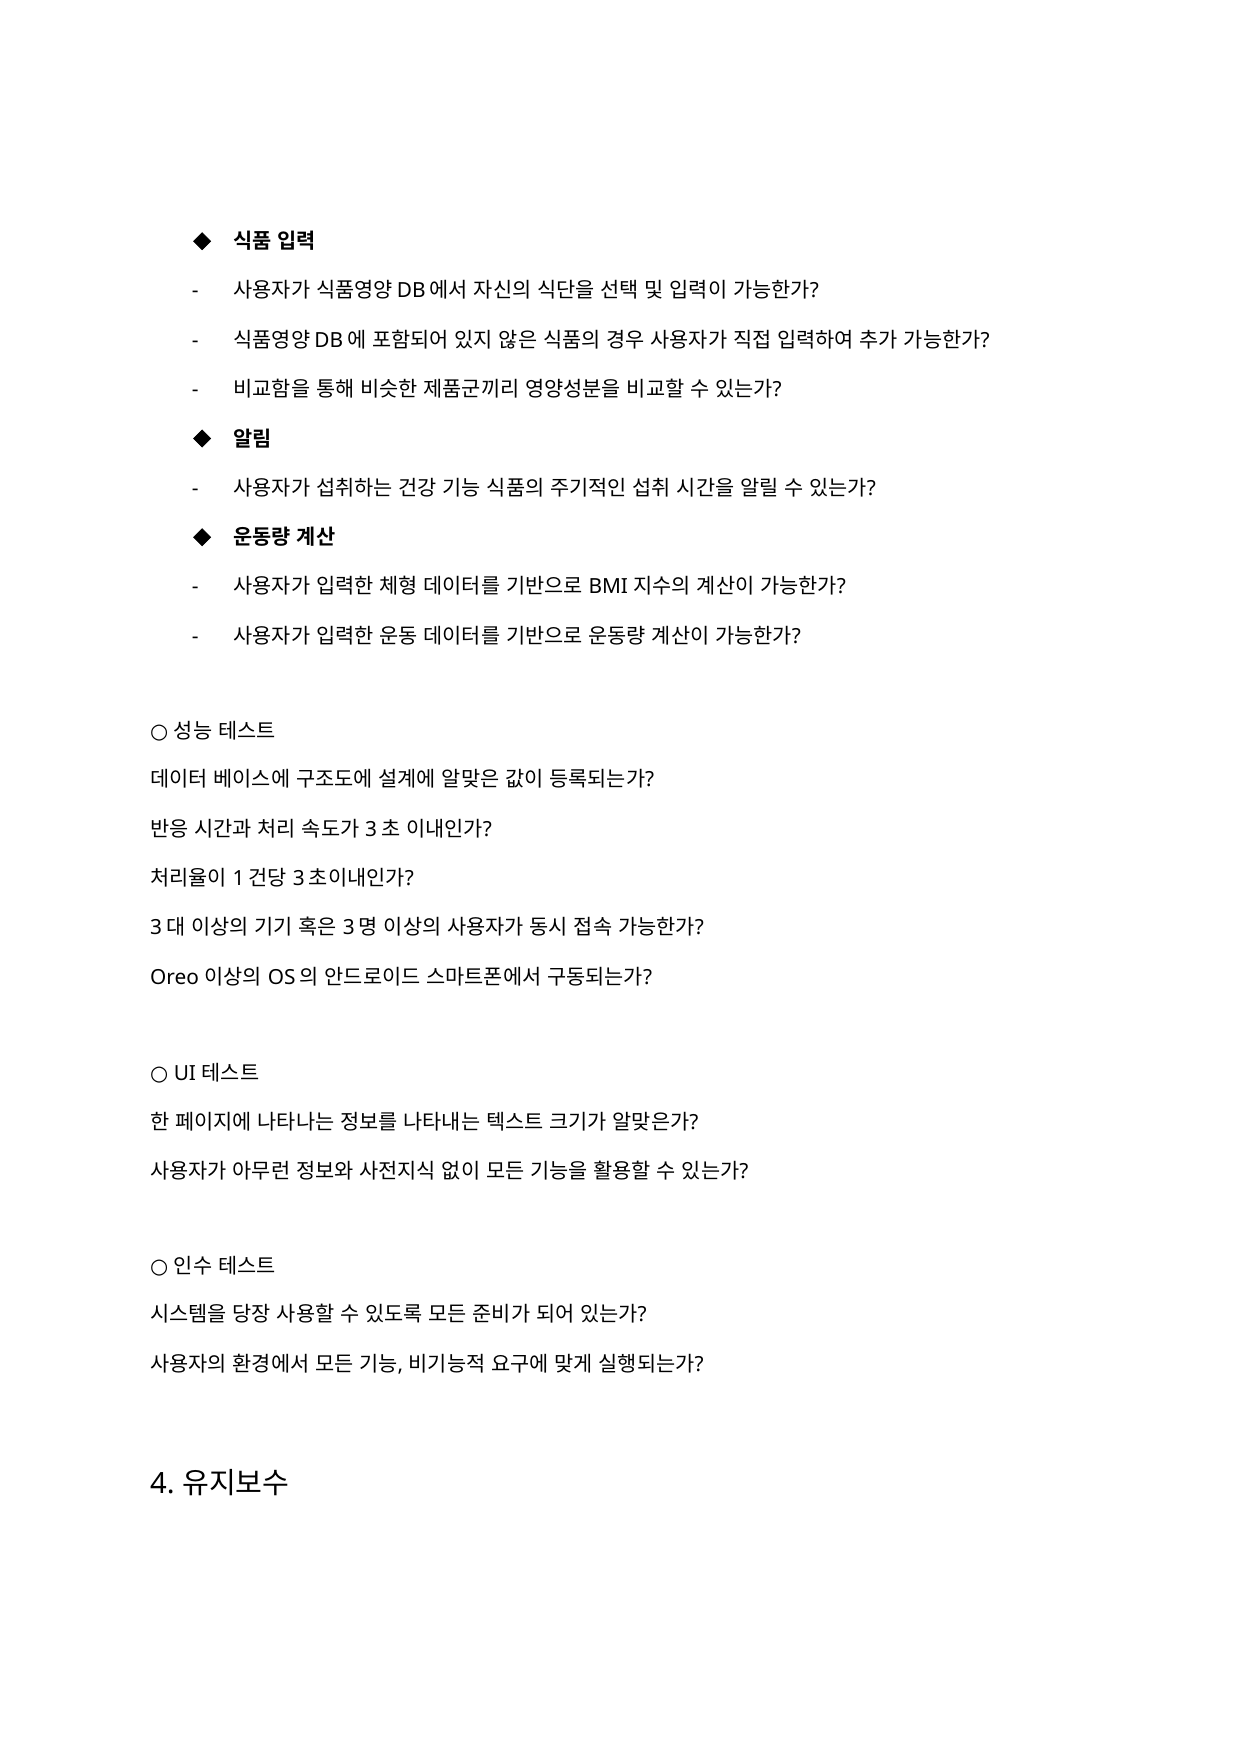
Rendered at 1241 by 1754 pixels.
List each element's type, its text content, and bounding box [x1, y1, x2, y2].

text 3대 이상의 기기 혹은 3명 이상의 사용자가 동시 접속 가능한가? [150, 911, 1090, 941]
text 반응 시간과 처리 속도가 3초 이내인가? [150, 812, 1090, 842]
list 사용자가 입력한 체형 데이터를 기반으로 BMI 지수의 계산이 가능한가? [192, 570, 1090, 600]
text Oreo 이상의 OS의 안드로이드 스마트폰에서 구동되는가? [150, 960, 1090, 990]
text ○ 인수 테스트 [150, 1249, 1090, 1279]
list 운동량 계산 [192, 521, 1090, 551]
text 데이터 베이스에 구조도에 설계에 알맞은 값이 등록되는가? [150, 762, 1090, 793]
text 사용자의 환경에서 모든 기능, 비기능적 요구에 맞게 실행되는가? [150, 1347, 1090, 1377]
list 사용자가 입력한 운동 데이터를 기반으로 운동량 계산이 가능한가? [192, 619, 1090, 649]
list 비교함을 통해 비슷한 제품군끼리 영양성분을 비교할 수 있는가? [192, 372, 1090, 403]
text ○ 성능 테스트 [150, 714, 1090, 744]
text 한 페이지에 나타나는 정보를 나타내는 텍스트 크기가 알맞은가? [150, 1105, 1090, 1135]
text 사용자가 아무런 정보와 사전지식 없이 모든 기능을 활용할 수 있는가? [150, 1154, 1090, 1185]
text 4. 유지보수 [150, 1460, 1090, 1502]
text ○ UI 테스트 [150, 1057, 1090, 1087]
list 사용자가 식품영양DB에서 자신의 식단을 선택 및 입력이 가능한가? [192, 274, 1090, 304]
list 사용자가 섭취하는 건강 기능 식품의 주기적인 섭취 시간을 알릴 수 있는가? [192, 471, 1090, 501]
list 식품 입력 [192, 224, 1090, 255]
list 알림 [192, 422, 1090, 452]
text 시스템을 당장 사용할 수 있도록 모든 준비가 되어 있는가? [150, 1298, 1090, 1328]
list 식품영양DB에 포함되어 있지 않은 식품의 경우 사용자가 직접 입력하여 추가 가능한가? [192, 323, 1090, 353]
text 처리율이 1건당 3초이내인가? [150, 861, 1090, 891]
